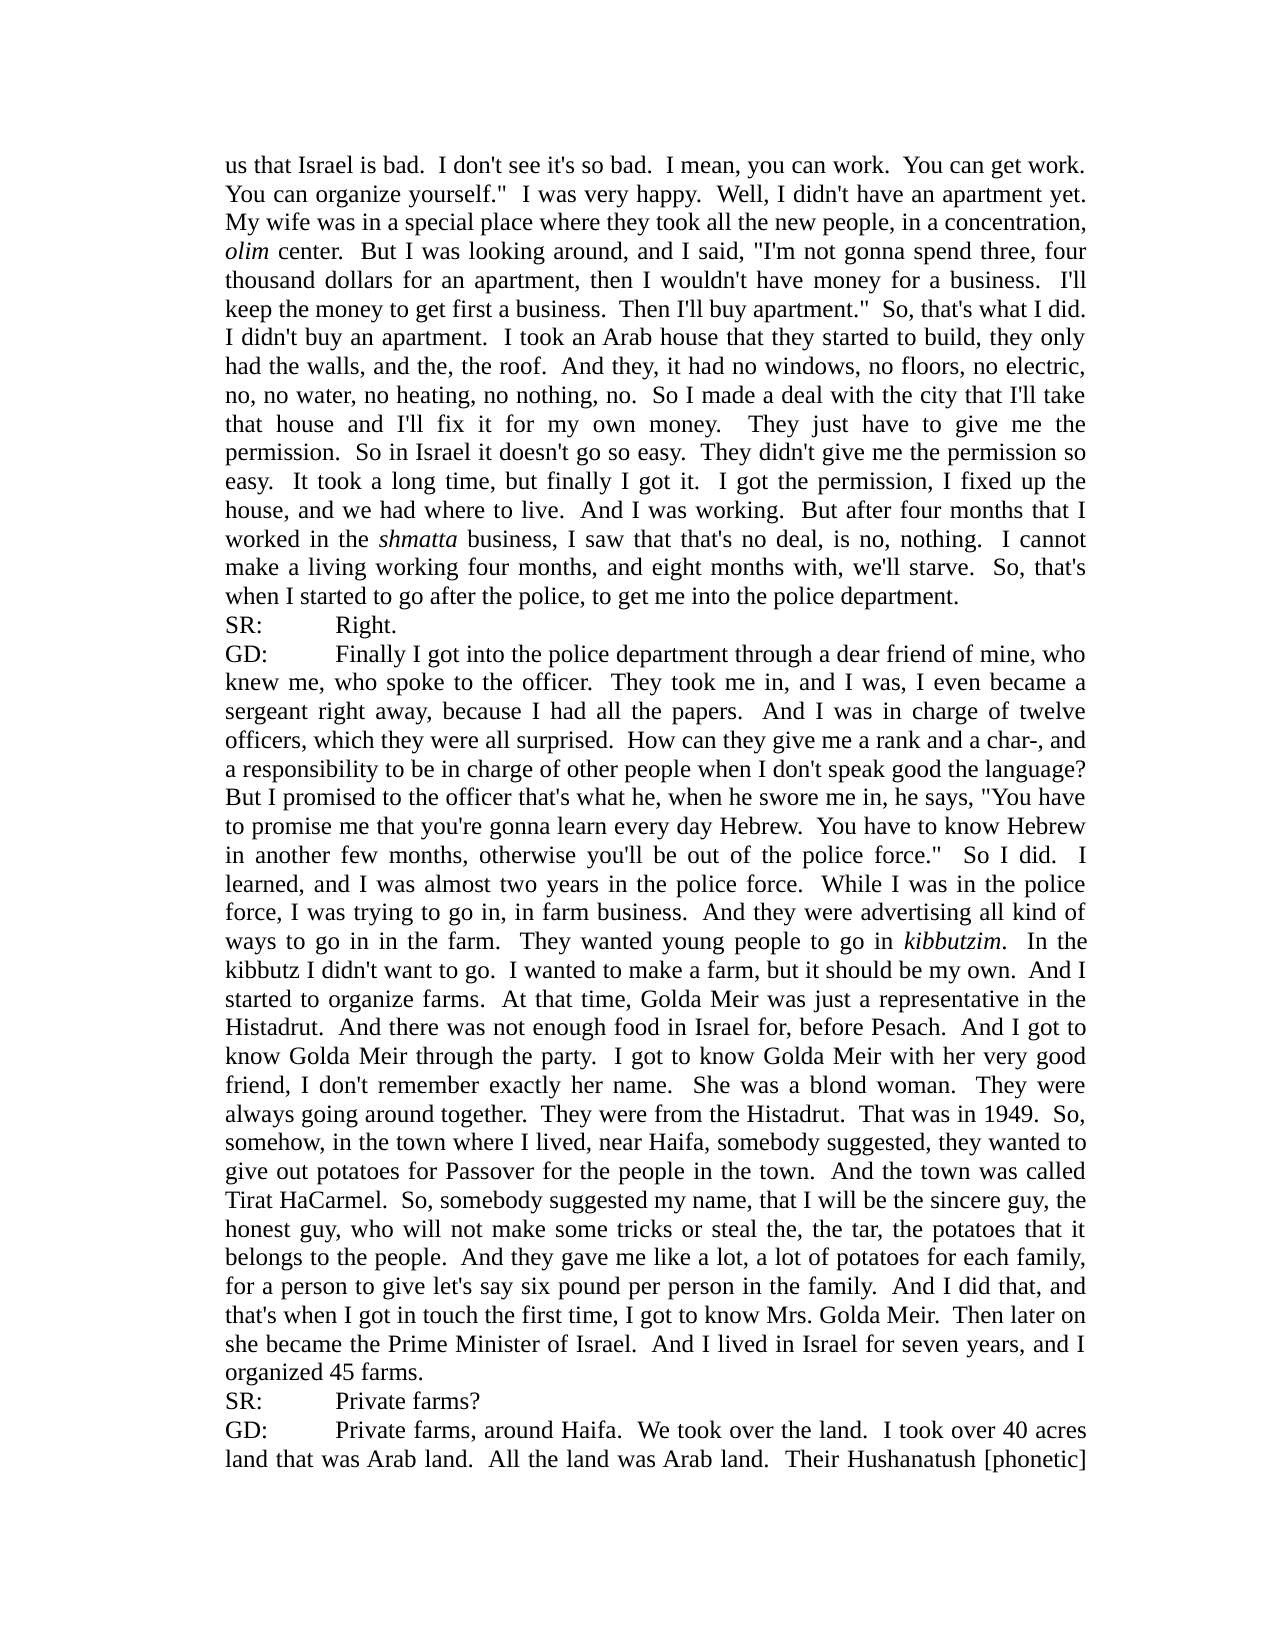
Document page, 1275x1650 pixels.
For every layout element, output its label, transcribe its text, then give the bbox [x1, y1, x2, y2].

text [225, 150, 1087, 639]
text SR: Right. [225, 639, 1087, 667]
text GD: Finally I got into the police department through a dear friend of mine, who knew me, who spoke to the officer. They took me in, and I was, I even became a sergeant right away, because I had all the papers. And I was in charge of twelve officers, which they were all surprised. How can they give me a rank and a char-, and a responsibility to be in charge of other people when I don't speak good the language? But I promised to the officer that's what he, when he swore me in, he says, "You have to promise me that you're gonna learn every day Hebrew. You have to know Hebrew in another few months, otherwise you'll be out of the police force." So I did. I learned, and I was almost two years in the police force. While I was in the police force, I was trying to go in, in farm business. And they were advertising all kind of ways to go in in the farm. They wanted young people to go in kibbutzim. In the kibbutz I didn't want to go. I wanted to make a farm, but it should be my own. And I started to organize farms. At that time, Golda Meir was just a representative in the Histadrut. And there was not enough food in Israel for, before Pesach. And I got to know Golda Meir through the party. I got to know Golda Meir with her very good friend, I don't remember exactly her name. She was a blond woman. They were always going around together. They were from the Histadrut. That was in 1949. So, somehow, in the town where I lived, near Haifa, somebody suggested, they wanted to give out potatoes for Passover for the people in the town. And the town was called Tirat HaCarmel. So, somebody suggested my name, that I will be the sincere guy, the honest guy, who will not make some tricks or steal the, the tar, the potatoes that it belongs to the people. And they gave me like a lot, a lot of potatoes for each family, for a person to give let's say six pound per person in the family. And I did that, and that's when I got in touch the first time, I got to know Mrs. Golda Meir. Then later on she became the Prime Minister of Israel. And I lived in Israel for seven years, and I organized 45 farms. [225, 667, 1087, 1415]
text SR: Private farms? [225, 1415, 1087, 1444]
